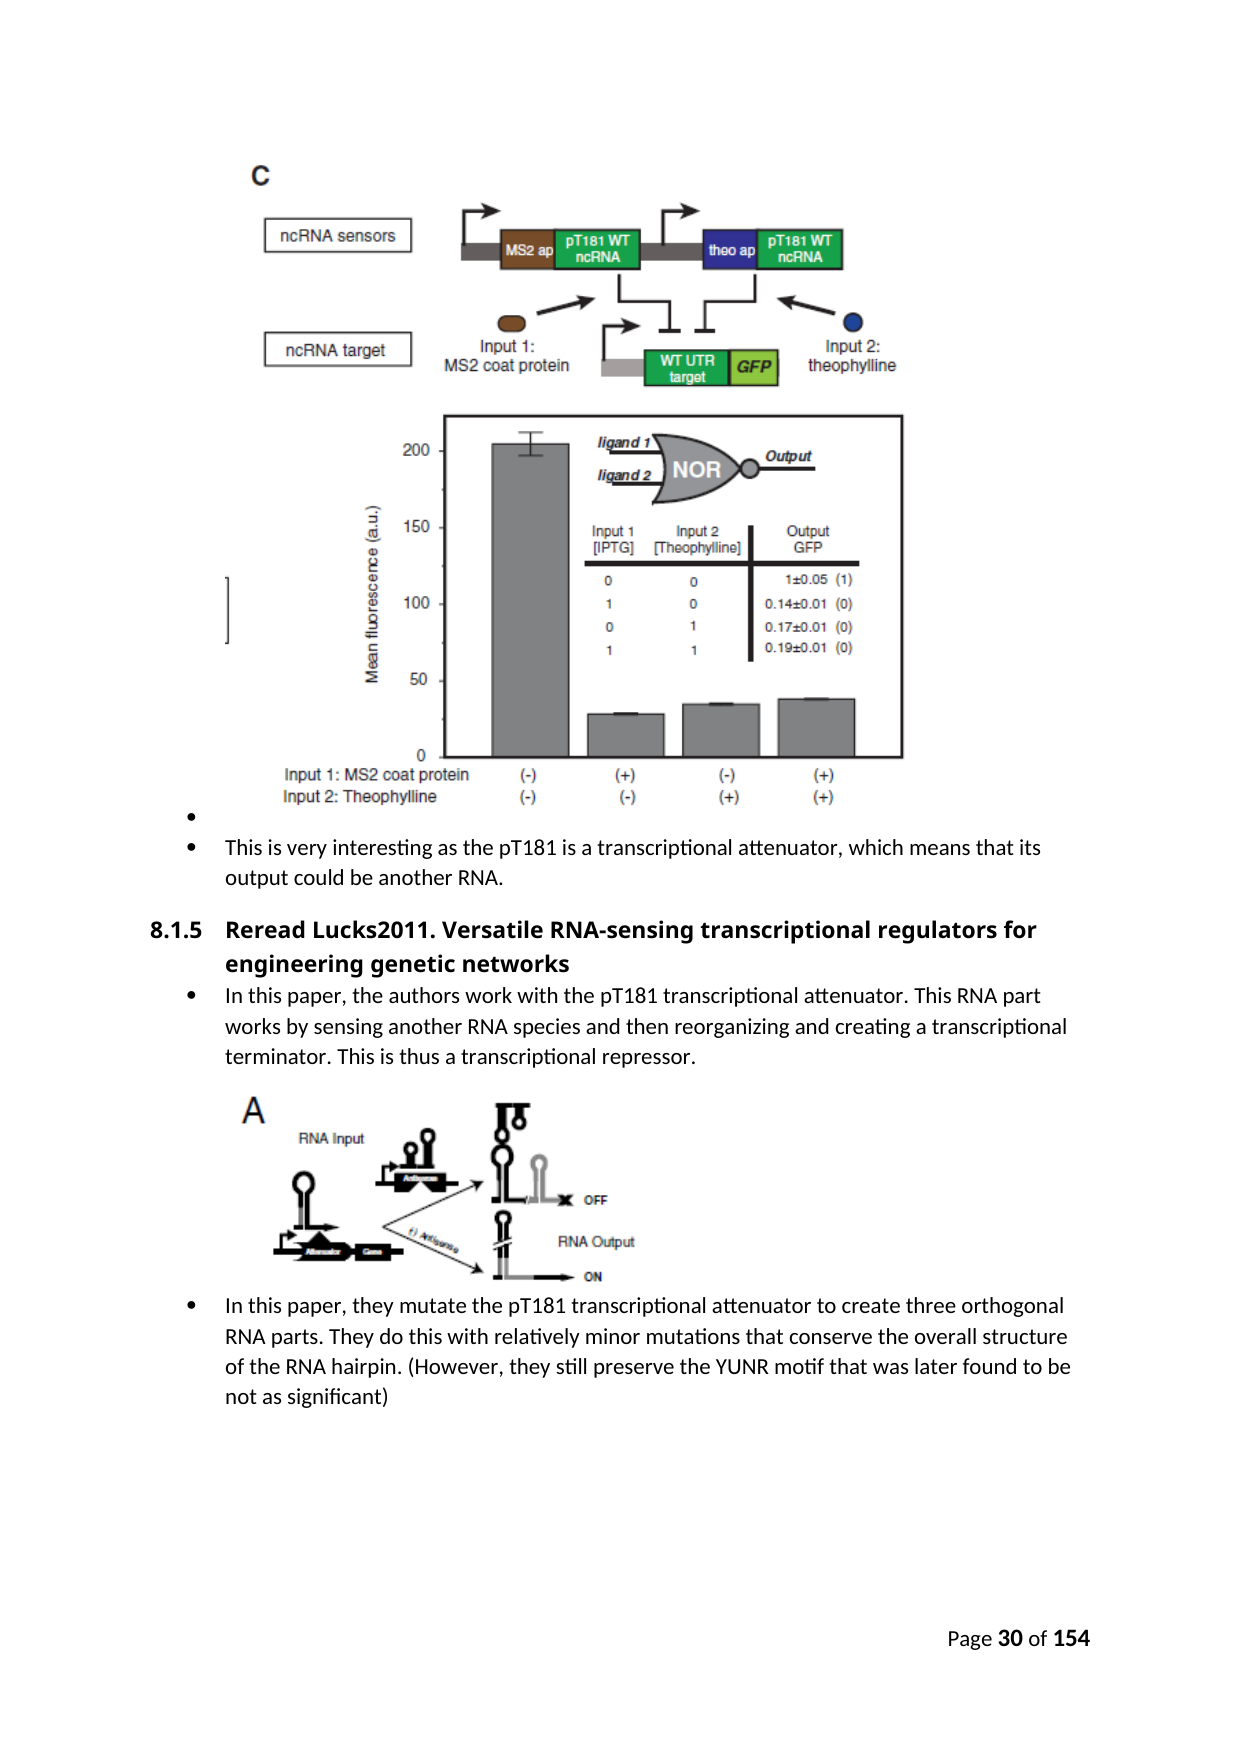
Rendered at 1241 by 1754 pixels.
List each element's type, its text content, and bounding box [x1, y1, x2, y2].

list In this paper, the authors work with the pT181 transcriptional attenuator. This RNA part works by sensing another RNA species and then reorganizing and creating a transcriptional terminator. This is thus a transcriptional repressor. [187, 982, 1090, 1289]
subtitle Reread Lucks2011. Versatile RNA-sensing transcriptional regulators for engineering genetic networks [150, 914, 1090, 979]
list In this paper, they mutate the pT181 transcriptional attenuator to create three orthogonal RNA parts. They do this with relatively minor mutations that conserve the overall structure of the RNA hairpin. (However, they still preserve the YUNR motif that was later found to be not as significant) [187, 1292, 1090, 1410]
list This is very interesting as the pT181 is a transcriptional attenuator, which means that its output could be another RNA. [187, 833, 1090, 891]
